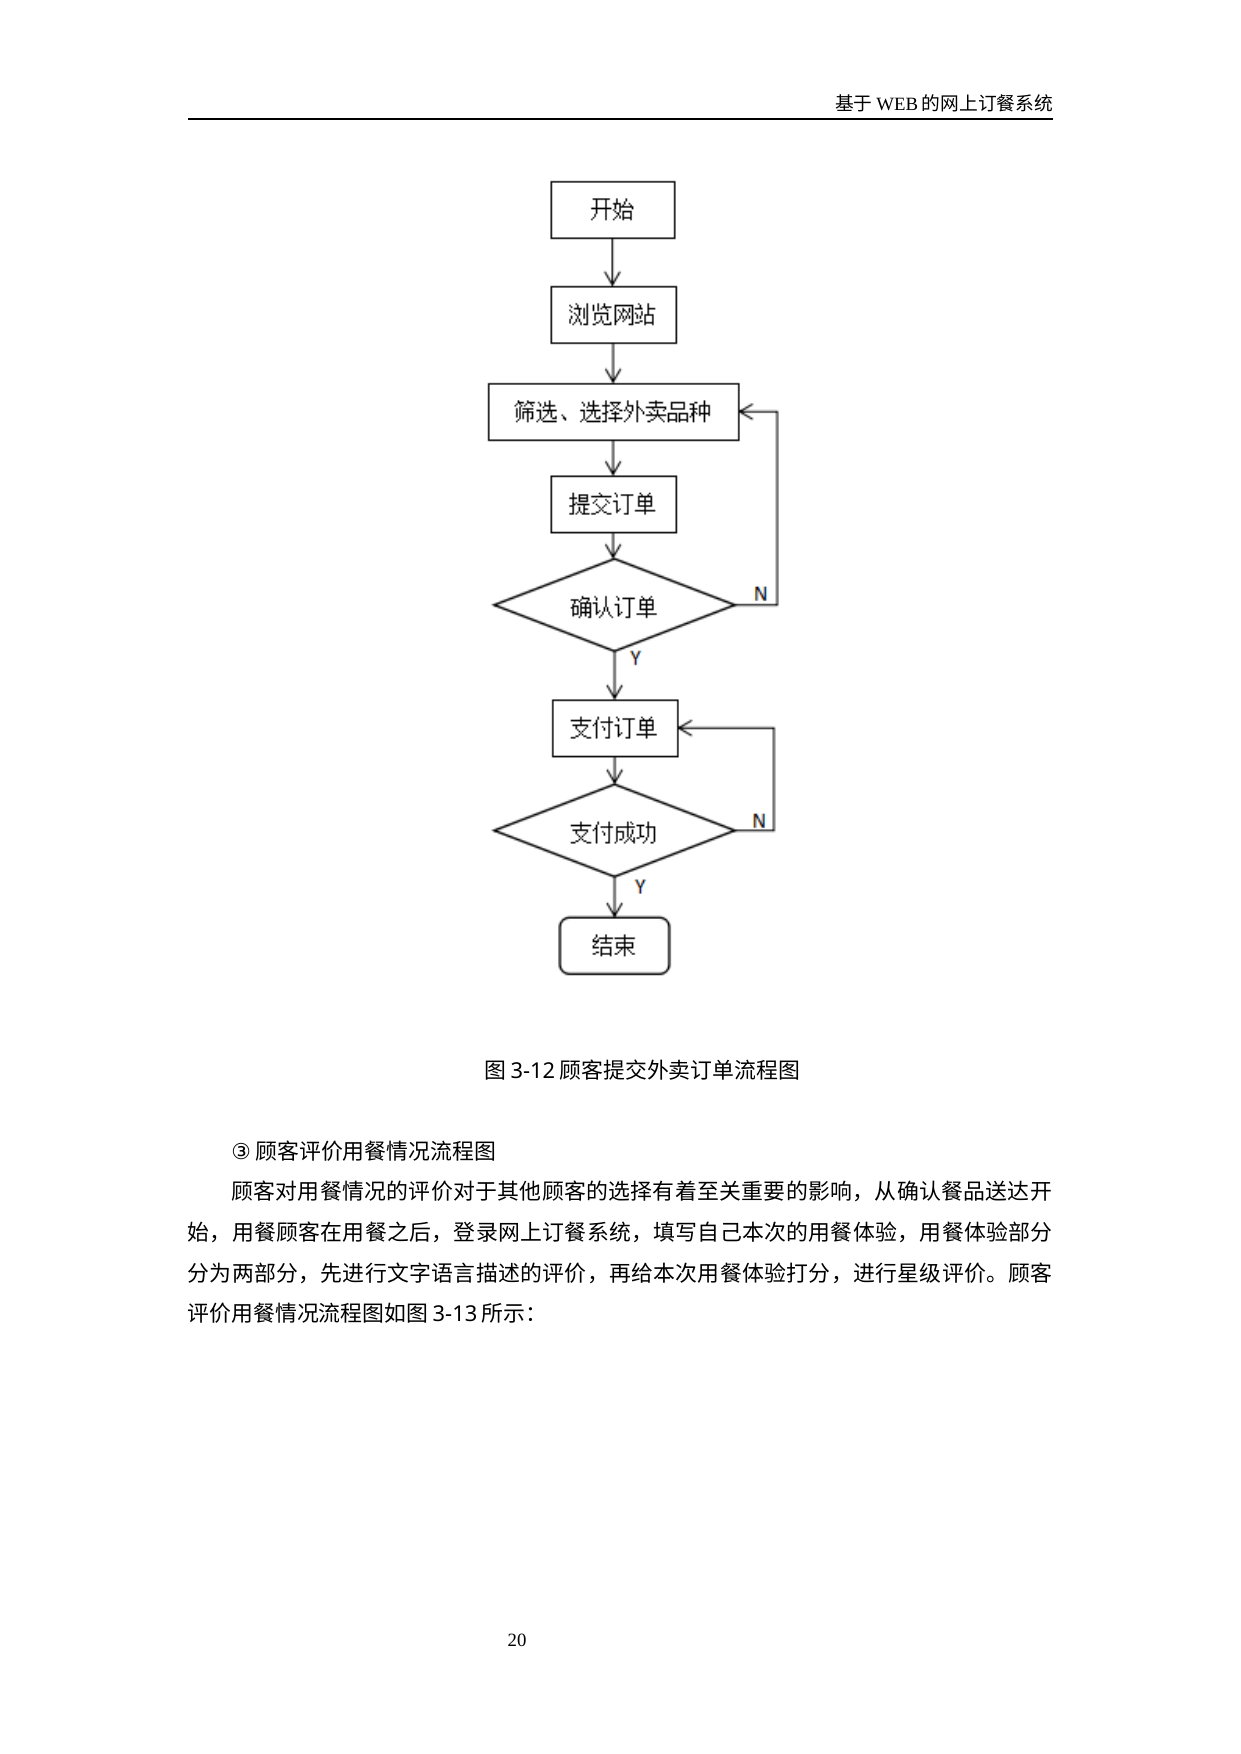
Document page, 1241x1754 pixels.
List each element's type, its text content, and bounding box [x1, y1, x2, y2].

text 顾客对用餐情况的评价对于其他顾客的选择有着至关重要的影响，从确认餐品送达开始，用餐顾客在用餐之后，登录网上订餐系统，填写自己本次的用餐体验，用餐体验部分分为两部分，先进行文字语言描述的评价，再给本次用餐体验打分，进行星级评价。顾客评价用餐情况流程图如图3-13所示： [187, 1174, 1053, 1328]
picture [457, 162, 804, 991]
text 图3-12顾客提交外卖订单流程图 [187, 1053, 1053, 1086]
text ③顾客评价用餐情况流程图 [187, 1133, 1053, 1166]
